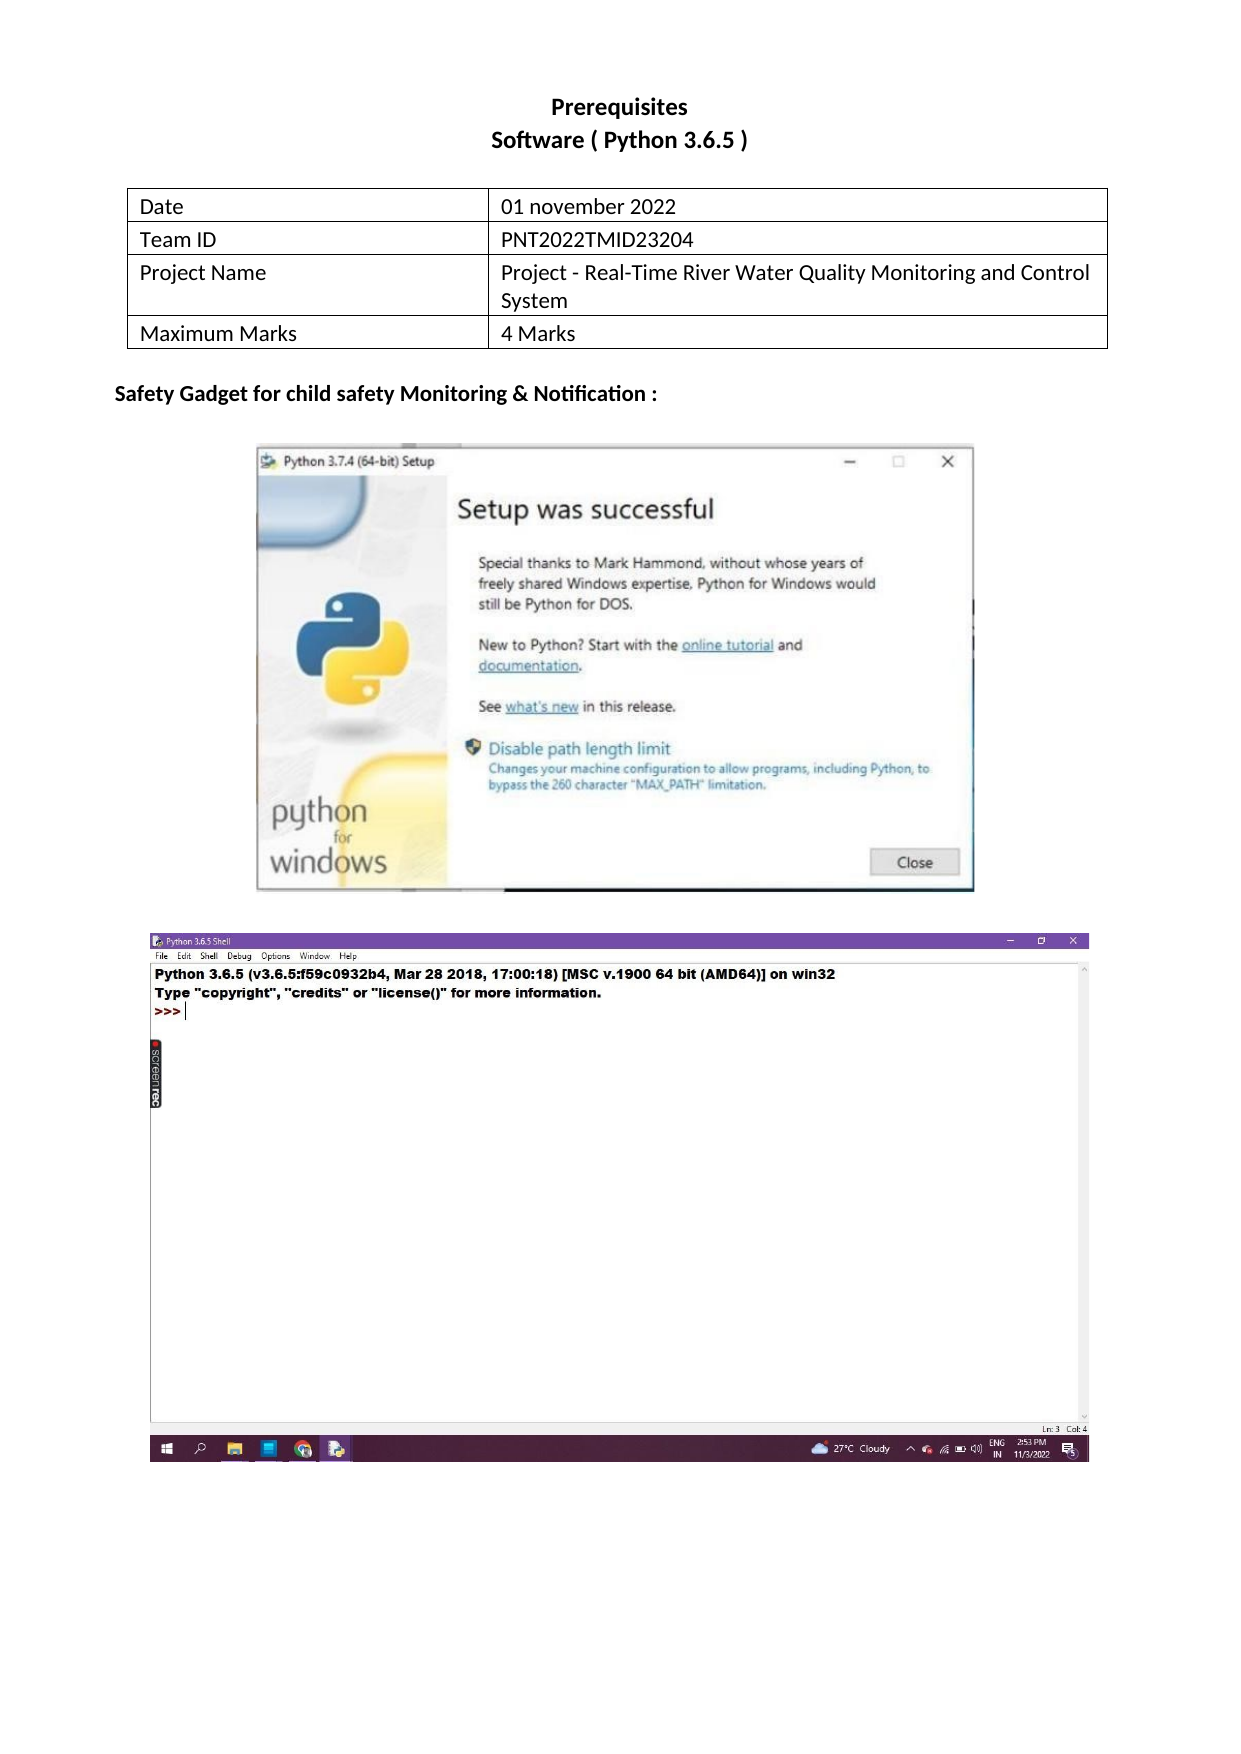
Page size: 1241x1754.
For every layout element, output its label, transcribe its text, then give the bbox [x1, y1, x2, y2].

table_cell 4 Marks [489, 316, 1107, 348]
picture [150, 933, 1090, 1462]
table_cell Project - Real-Time River Water Quality Monitoring and Control System [489, 255, 1107, 314]
table_cell Maximum Marks [128, 316, 488, 348]
table_cell Team ID [128, 222, 488, 253]
text Software ( Python 3.6.5 ) [114, 124, 748, 155]
table_cell PNT2022TMID23204 [489, 222, 1107, 253]
picture [255, 443, 975, 894]
text Prerequisites [114, 91, 688, 122]
table_header 01 november 2022 [489, 189, 1107, 221]
text Safety Gadget for child safety Monitoring & Notification : [114, 379, 747, 407]
table_header Date [128, 189, 488, 221]
table_cell Project Name [128, 255, 488, 314]
